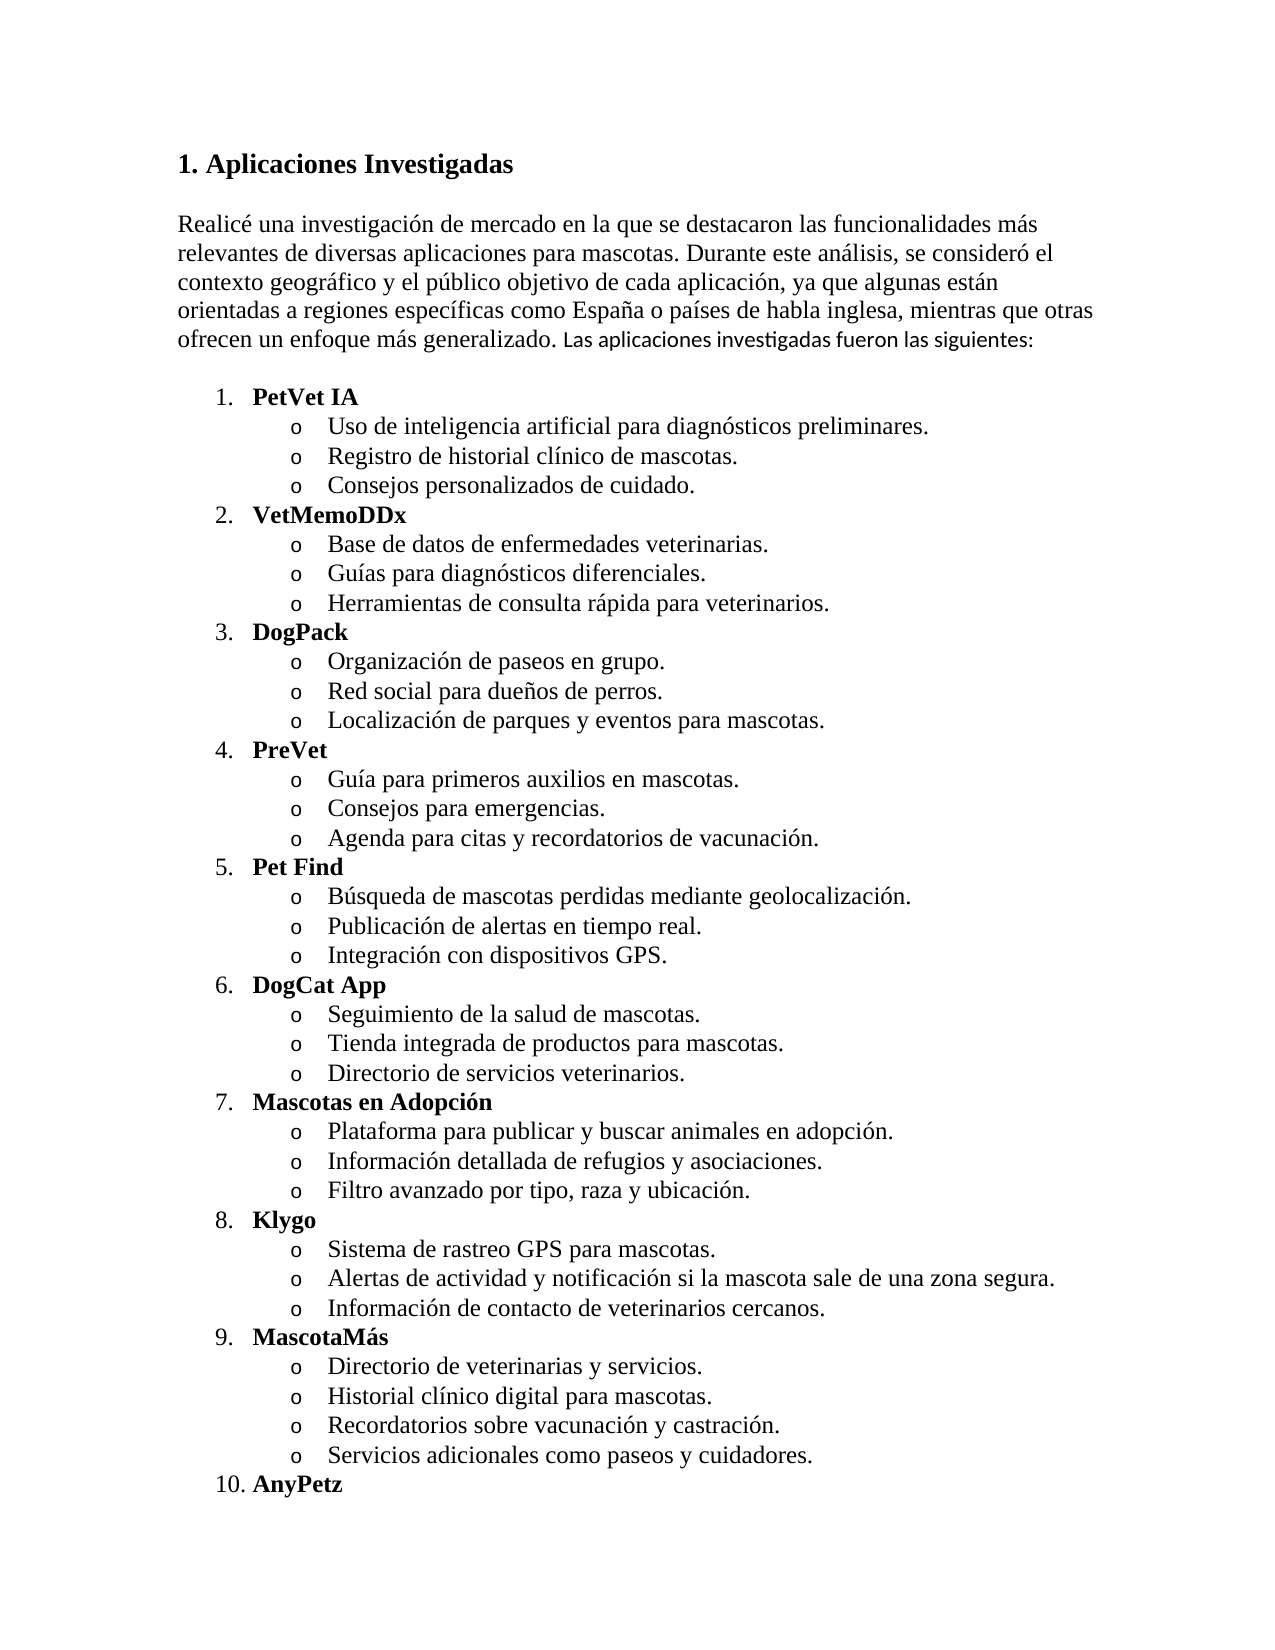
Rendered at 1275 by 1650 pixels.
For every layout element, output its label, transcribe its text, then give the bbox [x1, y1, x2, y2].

text Realicé una investigación de mercado en la que se destacaron las funcionalidades más relevantes de diversas aplicaciones para mascotas. Durante este análisis, se consideró el contexto geográfico y el público objetivo de cada aplicación, ya que algunas están orientadas a regiones específicas como España o países de habla inglesa, mientras que otras ofrecen un enfoque más generalizado. Las aplicaciones investigadas fueron las siguientes: [177, 209, 1098, 353]
list Información de contacto de veterinarios cercanos. [290, 1293, 1098, 1322]
list Klygo [215, 1205, 1098, 1234]
list Directorio de veterinarias y servicios. [290, 1351, 1098, 1381]
list Alertas de actividad y notificación si la mascota sale de una zona segura. [290, 1263, 1098, 1293]
list Consejos personalizados de cuidado. [290, 470, 1098, 500]
list Directorio de servicios veterinarios. [290, 1058, 1098, 1087]
list Servicios adicionales como paseos y cuidadores. [290, 1440, 1098, 1469]
list Red social para dueños de perros. [290, 676, 1098, 705]
list Seguimiento de la salud de mascotas. [290, 999, 1098, 1028]
list Recordatorios sobre vacunación y castración. [290, 1410, 1098, 1440]
list PetVet IA [215, 382, 1098, 411]
list Localización de parques y eventos para mascotas. [290, 705, 1098, 735]
list Información detallada de refugios y asociaciones. [290, 1146, 1098, 1175]
list Herramientas de consulta rápida para veterinarios. [290, 588, 1098, 617]
list Tienda integrada de productos para mascotas. [290, 1028, 1098, 1058]
list Historial clínico digital para mascotas. [290, 1381, 1098, 1410]
list DogPack [215, 617, 1098, 646]
list Filtro avanzado por tipo, raza y ubicación. [290, 1175, 1098, 1205]
list Sistema de rastreo GPS para mascotas. [290, 1234, 1098, 1263]
list PreVet [215, 735, 1098, 764]
list Guía para primeros auxilios en mascotas. [290, 764, 1098, 793]
list Organización de paseos en grupo. [290, 646, 1098, 676]
list Integración con dispositivos GPS. [290, 940, 1098, 970]
list MascotaMás [215, 1322, 1098, 1351]
list AnyPetz [215, 1469, 1098, 1498]
list Búsqueda de mascotas perdidas mediante geolocalización. [290, 881, 1098, 911]
list Mascotas en Adopción [215, 1087, 1098, 1116]
list VetMemoDDx [215, 500, 1098, 529]
list Registro de historial clínico de mascotas. [290, 441, 1098, 470]
list Guías para diagnósticos diferenciales. [290, 558, 1098, 588]
list Base de datos de enfermedades veterinarias. [290, 529, 1098, 558]
list Agenda para citas y recordatorios de vacunación. [290, 823, 1098, 852]
text 1. Aplicaciones Investigadas [177, 148, 1098, 180]
list Pet Find [215, 852, 1098, 881]
list Uso de inteligencia artificial para diagnósticos preliminares. [290, 411, 1098, 441]
list Plataforma para publicar y buscar animales en adopción. [290, 1116, 1098, 1146]
list Consejos para emergencias. [290, 793, 1098, 823]
list DogCat App [215, 970, 1098, 999]
list Publicación de alertas en tiempo real. [290, 911, 1098, 940]
